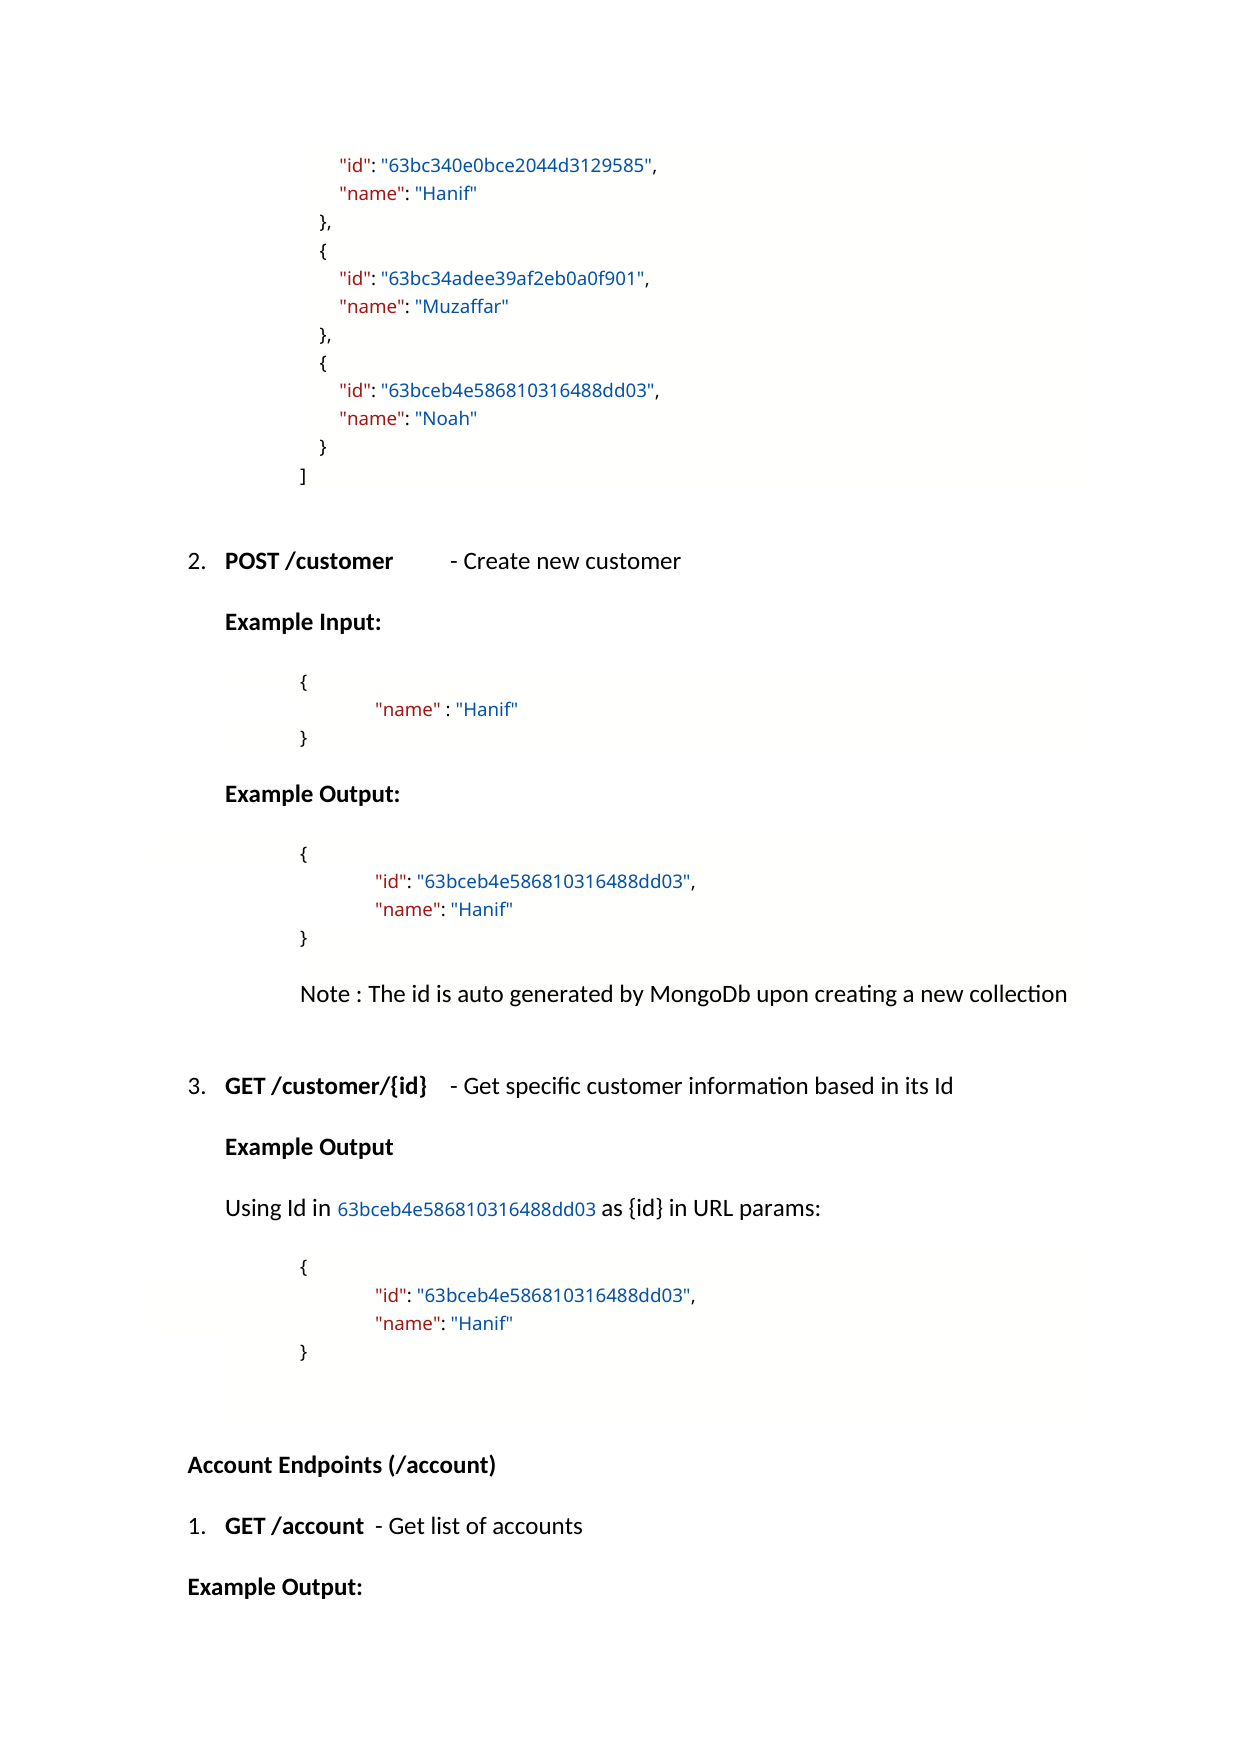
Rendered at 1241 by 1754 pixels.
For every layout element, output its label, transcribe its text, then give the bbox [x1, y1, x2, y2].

text { [225, 665, 1090, 693]
text }, [300, 319, 1090, 347]
text "id": "63bc34adee39af2eb0a0f901", [300, 262, 1090, 291]
list GET /customer/{id} - Get specific customer information based in its Id [187, 1070, 1090, 1100]
text { [300, 347, 1090, 375]
text Example Output: [150, 1571, 1090, 1601]
text "id": "63bceb4e586810316488dd03", [300, 375, 1090, 403]
text }, [300, 206, 1090, 234]
text "name": "Muzaffar" [300, 291, 1090, 319]
text "name": "Hanif" [300, 178, 1090, 206]
text } [300, 431, 1090, 459]
text "id": "63bceb4e586810316488dd03", [150, 1279, 1090, 1307]
text Example Input: [225, 606, 1090, 637]
text Account Endpoints (/account) [150, 1449, 1090, 1479]
text { [300, 234, 1090, 262]
list GET /account - Get list of accounts [187, 1510, 1090, 1540]
text } [225, 1336, 1090, 1364]
text "name": "Hanif" [375, 894, 1090, 922]
text "name": "Noah" [300, 403, 1090, 431]
text { [300, 1251, 1090, 1279]
text { [150, 838, 1090, 866]
text Using Id in 63bceb4e586810316488dd03 as {id} in URL params: [225, 1192, 1090, 1222]
text Note : The id is auto generated by MongoDb upon creating a new collection [300, 978, 1090, 1009]
text Example Output [225, 1131, 1090, 1161]
text } [300, 922, 1090, 950]
text "name": "Hanif" [150, 1307, 1090, 1336]
text "name" : "Hanif" [300, 693, 1090, 722]
list POST /customer - Create new customer [187, 545, 1090, 576]
text } [225, 722, 1090, 750]
text "id": "63bc340e0bce2044d3129585", [300, 150, 1090, 178]
text ] [300, 459, 1090, 487]
text "id": "63bceb4e586810316488dd03", [375, 866, 1090, 894]
text Example Output: [150, 778, 1090, 809]
